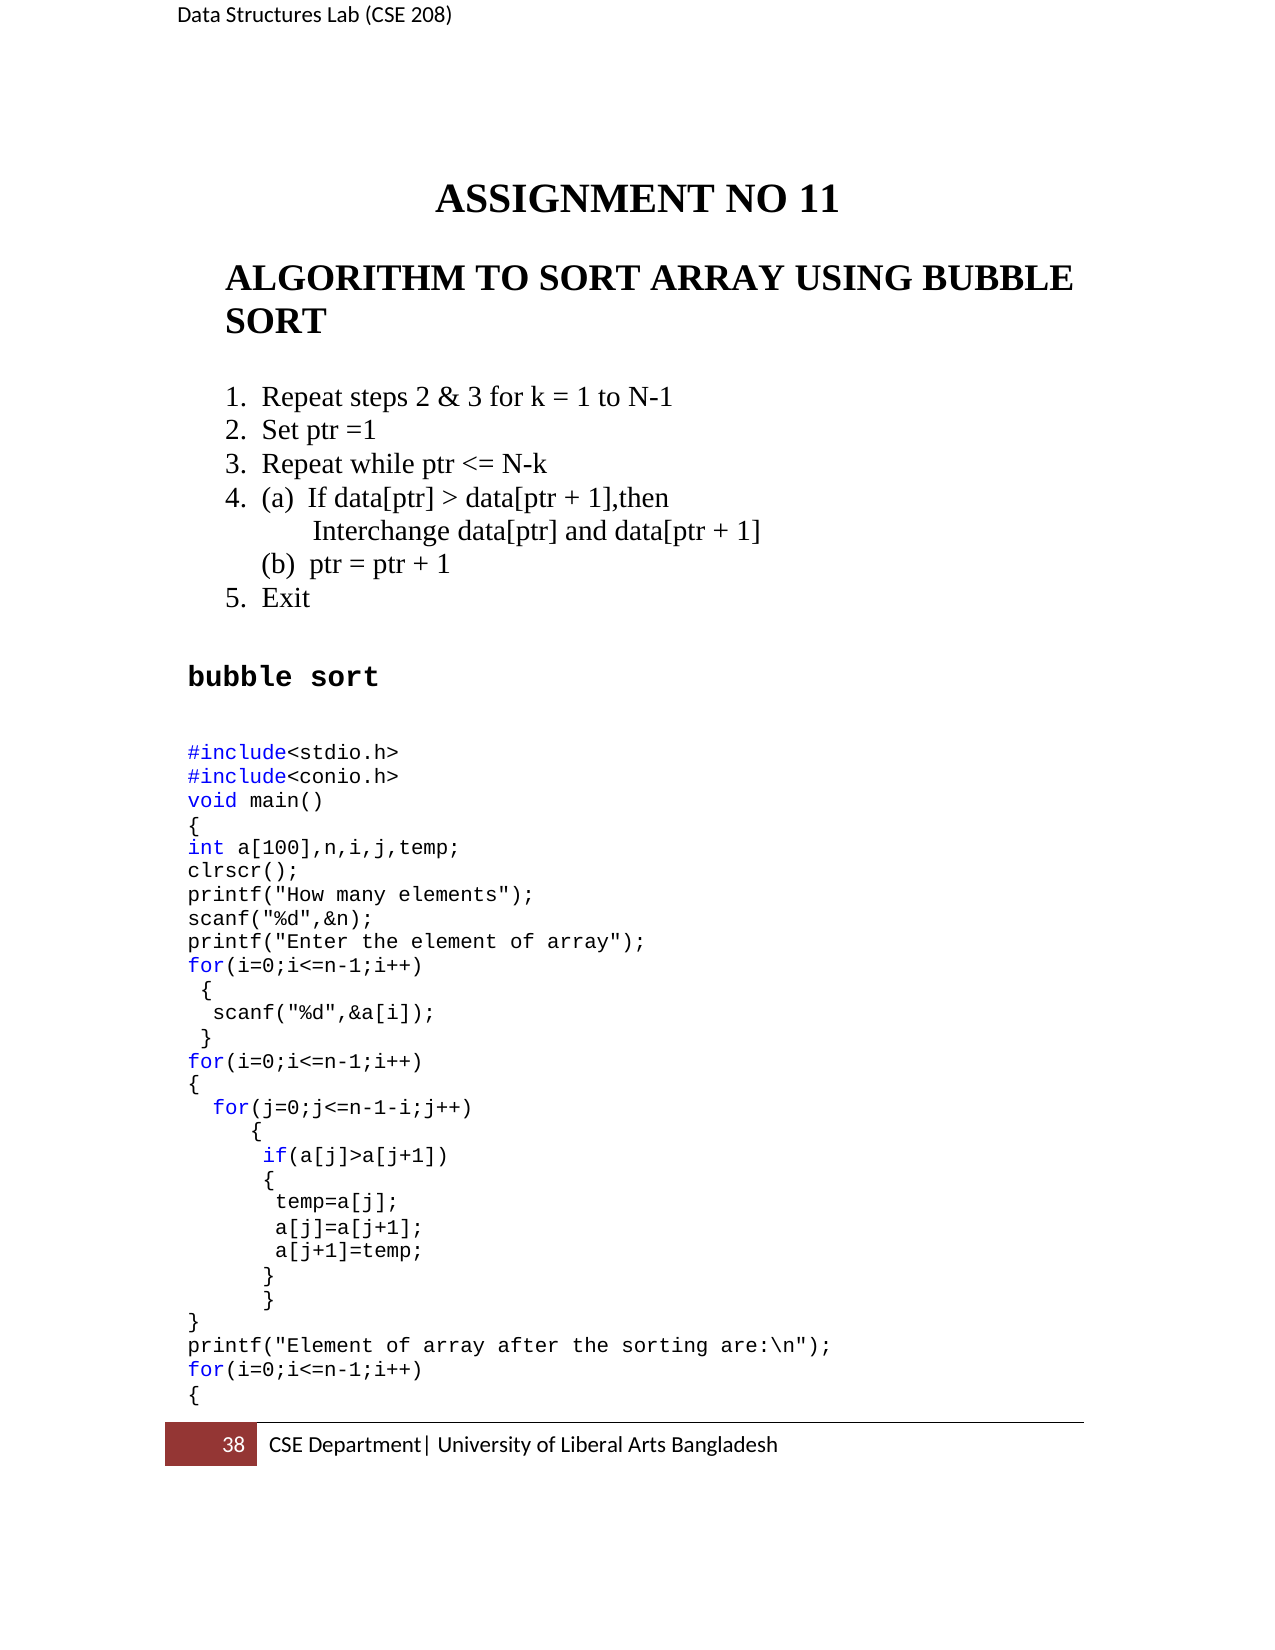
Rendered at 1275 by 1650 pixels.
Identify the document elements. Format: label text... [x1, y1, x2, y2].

text { [187, 813, 1096, 837]
text #include<stdio.h> [187, 742, 1096, 766]
text printf("How many elements"); scanf("%d",&n); [187, 884, 563, 931]
text } [262, 1264, 1096, 1288]
subtitle ALGORITHM TO SORT ARRAY USING BUBBLE SORT [225, 255, 1081, 341]
text printf("Element of array after the sorting are:\n"); for(i=0;i<=n-1;i++) [187, 1335, 838, 1382]
text } [262, 1288, 1096, 1311]
list (a) If data[ptr] > data[ptr + 1],then Interchange data[ptr] and data[ptr + 1] [225, 480, 761, 547]
list Repeat while ptr <= N-k [225, 446, 1096, 480]
text if(a[j]>a[j+1]) [262, 1144, 1096, 1168]
text (b) ptr = ptr + 1 [261, 547, 1096, 581]
text { [250, 1120, 1096, 1144]
text for(j=0;j<=n-1-i;j++) [212, 1097, 1096, 1120]
text for(i=0;i<=n-1;i++) [187, 1049, 1096, 1073]
list Exit [225, 581, 1096, 614]
text { [262, 1168, 1096, 1191]
text } [200, 1026, 1096, 1049]
text scanf("%d",&a[i]); [212, 1002, 1096, 1026]
text { [187, 1382, 1096, 1406]
text temp=a[j]; a[j]=a[j+1]; a[j+1]=temp; [275, 1191, 473, 1264]
text { [200, 979, 1096, 1002]
list Set ptr =1 [225, 413, 1096, 446]
subtitle ASSIGNMENT NO 11 [225, 173, 1096, 221]
text int a[100],n,i,j,temp; clrscr(); [187, 837, 473, 884]
text } [187, 1311, 1096, 1335]
subtitle Repeat steps 2 & 3 for k = 1 to N-1 [225, 379, 1096, 413]
text bubble sort [187, 662, 1096, 695]
text #include<conio.h> void main() [187, 766, 421, 813]
text printf("Enter the element of array"); for(i=0;i<=n-1;i++) [187, 931, 650, 979]
text { [187, 1073, 1096, 1097]
